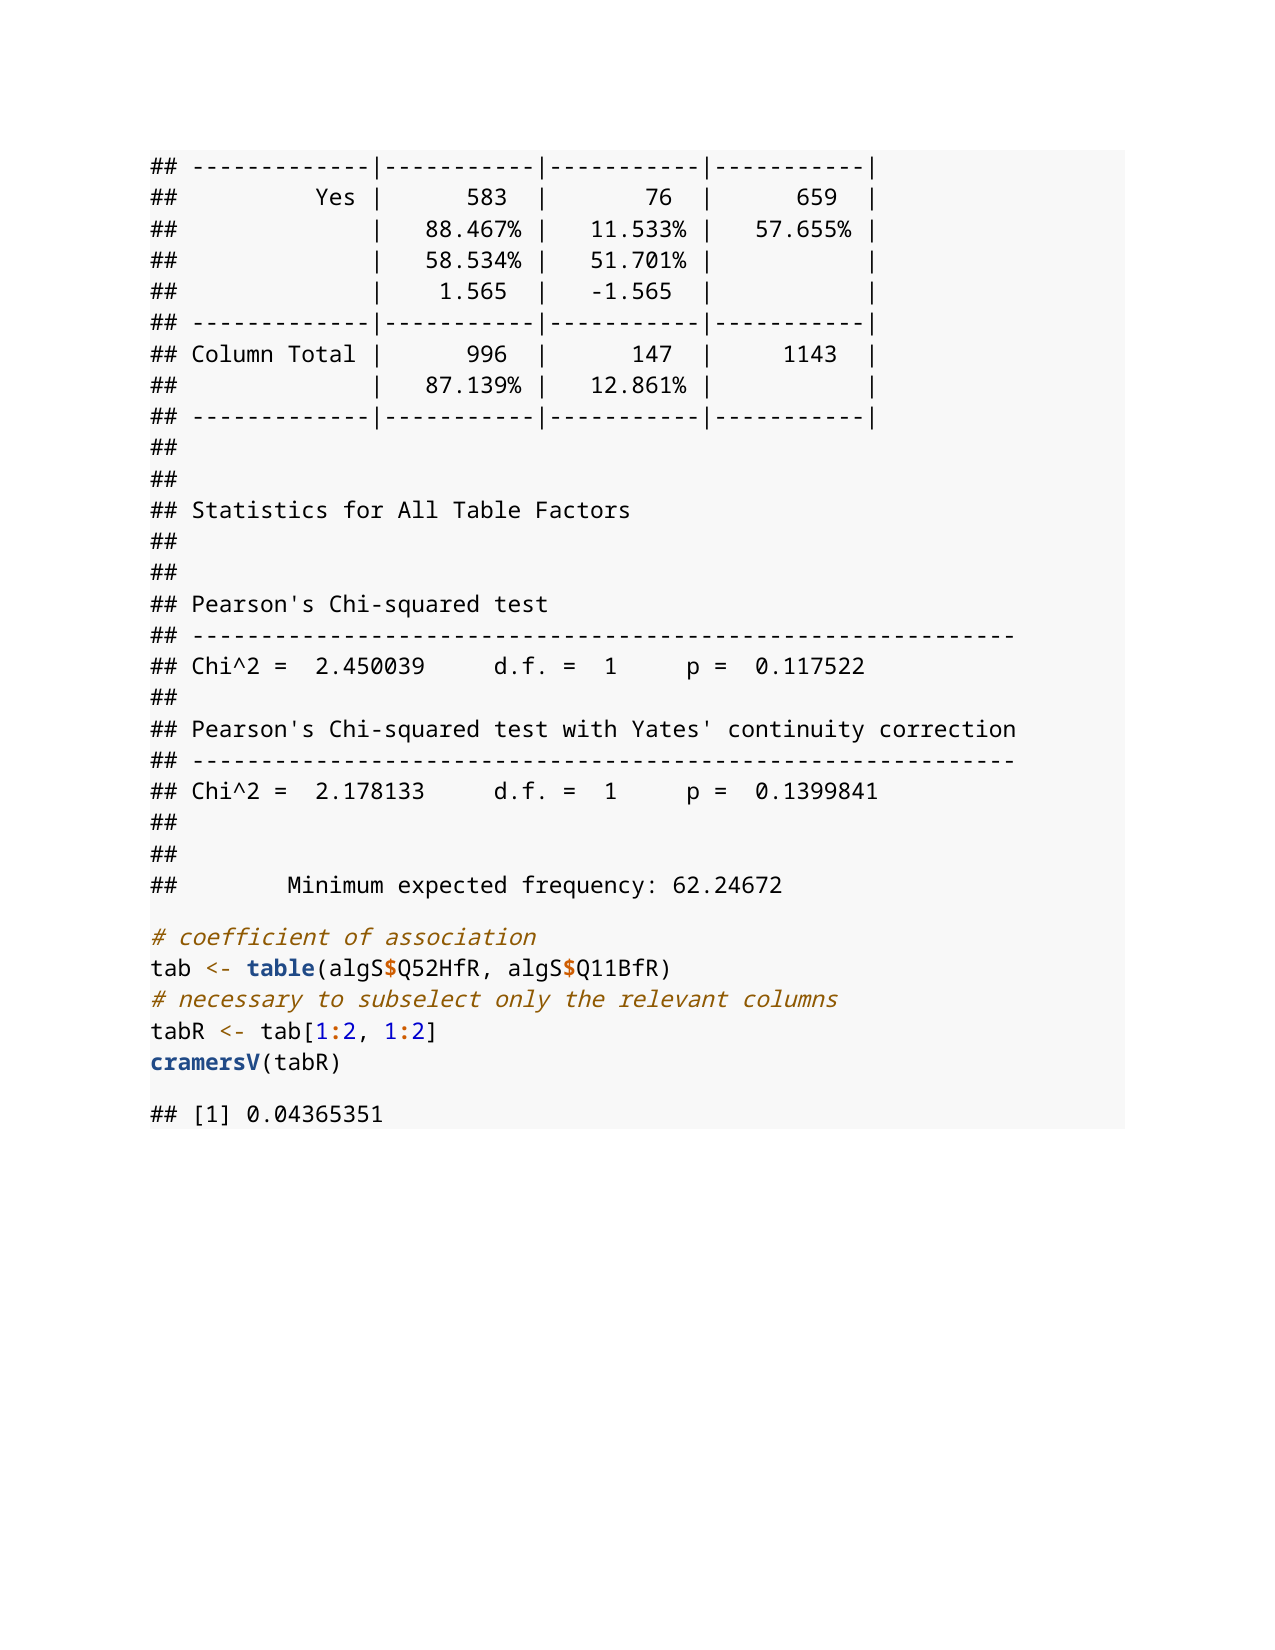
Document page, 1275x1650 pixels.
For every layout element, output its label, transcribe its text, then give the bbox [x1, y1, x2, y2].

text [150, 150, 1125, 900]
text # coefficient of association tab <- table(algS$Q52HfR, algS$Q11BfR) # necessary to subselect only the relevant columns tabR <- tab[1:2, 1:2] cramersV(tabR) [150, 921, 1125, 1077]
text ## [1] 0.04365351 [150, 1098, 1125, 1129]
